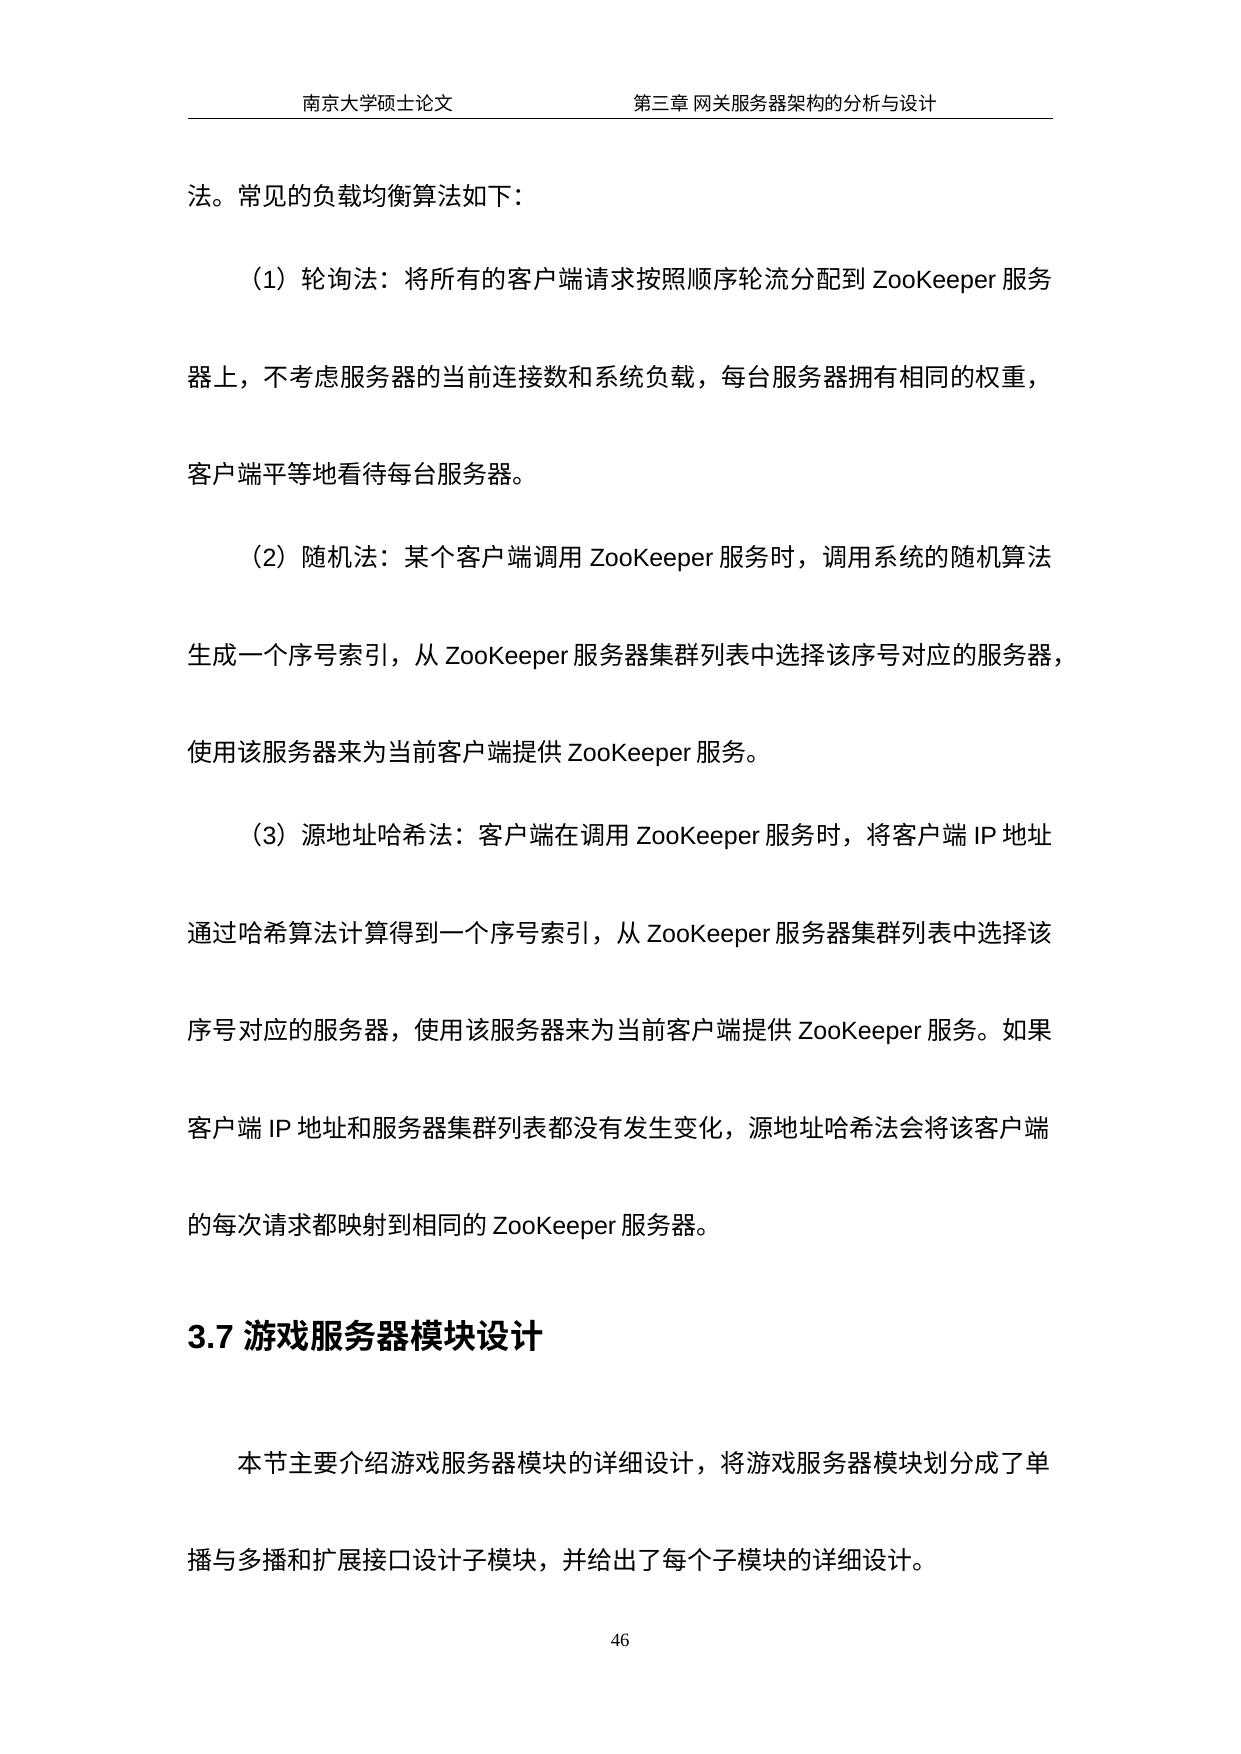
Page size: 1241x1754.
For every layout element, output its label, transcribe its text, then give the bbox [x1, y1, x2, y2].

list 随机法：某个客户端调用ZooKeeper服务时，调用系统的随机算法生成一个序号索引，从ZooKeeper服务器集群列表中选择该序号对应的服务器，使用该服务器来为当前客户端提供ZooKeeper服务。 [187, 523, 1053, 783]
text 本节主要介绍游戏服务器模块的详细设计，将游戏服务器模块划分成了单播与多播和扩展接口设计子模块，并给出了每个子模块的详细设计。 [187, 1429, 1053, 1591]
text ZooKeeper可以使用单机提供服务，也可以使用ZooKeeper服务器集群提供分布式服务，服务器集群保证了ZooKeeper服务的可靠性。使用ZooKeeper服务器集群对外提供服务，客户端请求ZooKeeper服务时需要使用负载均衡算法。常见的负载均衡算法如下： [187, 162, 1053, 227]
list 轮询法：将所有的客户端请求按照顺序轮流分配到ZooKeeper服务器上，不考虑服务器的当前连接数和系统负载，每台服务器拥有相同的权重，客户端平等地看待每台服务器。 [187, 245, 1053, 505]
list 源地址哈希法：客户端在调用ZooKeeper服务时，将客户端IP地址通过哈希算法计算得到一个序号索引，从ZooKeeper服务器集群列表中选择该序号对应的服务器，使用该服务器来为当前客户端提供ZooKeeper服务。如果客户端IP地址和服务器集群列表都没有发生变化，源地址哈希法会将该客户端的每次请求都映射到相同的ZooKeeper服务器。 [187, 801, 1053, 1256]
subtitle 3.7 游戏服务器模块设计 [187, 1302, 1053, 1367]
